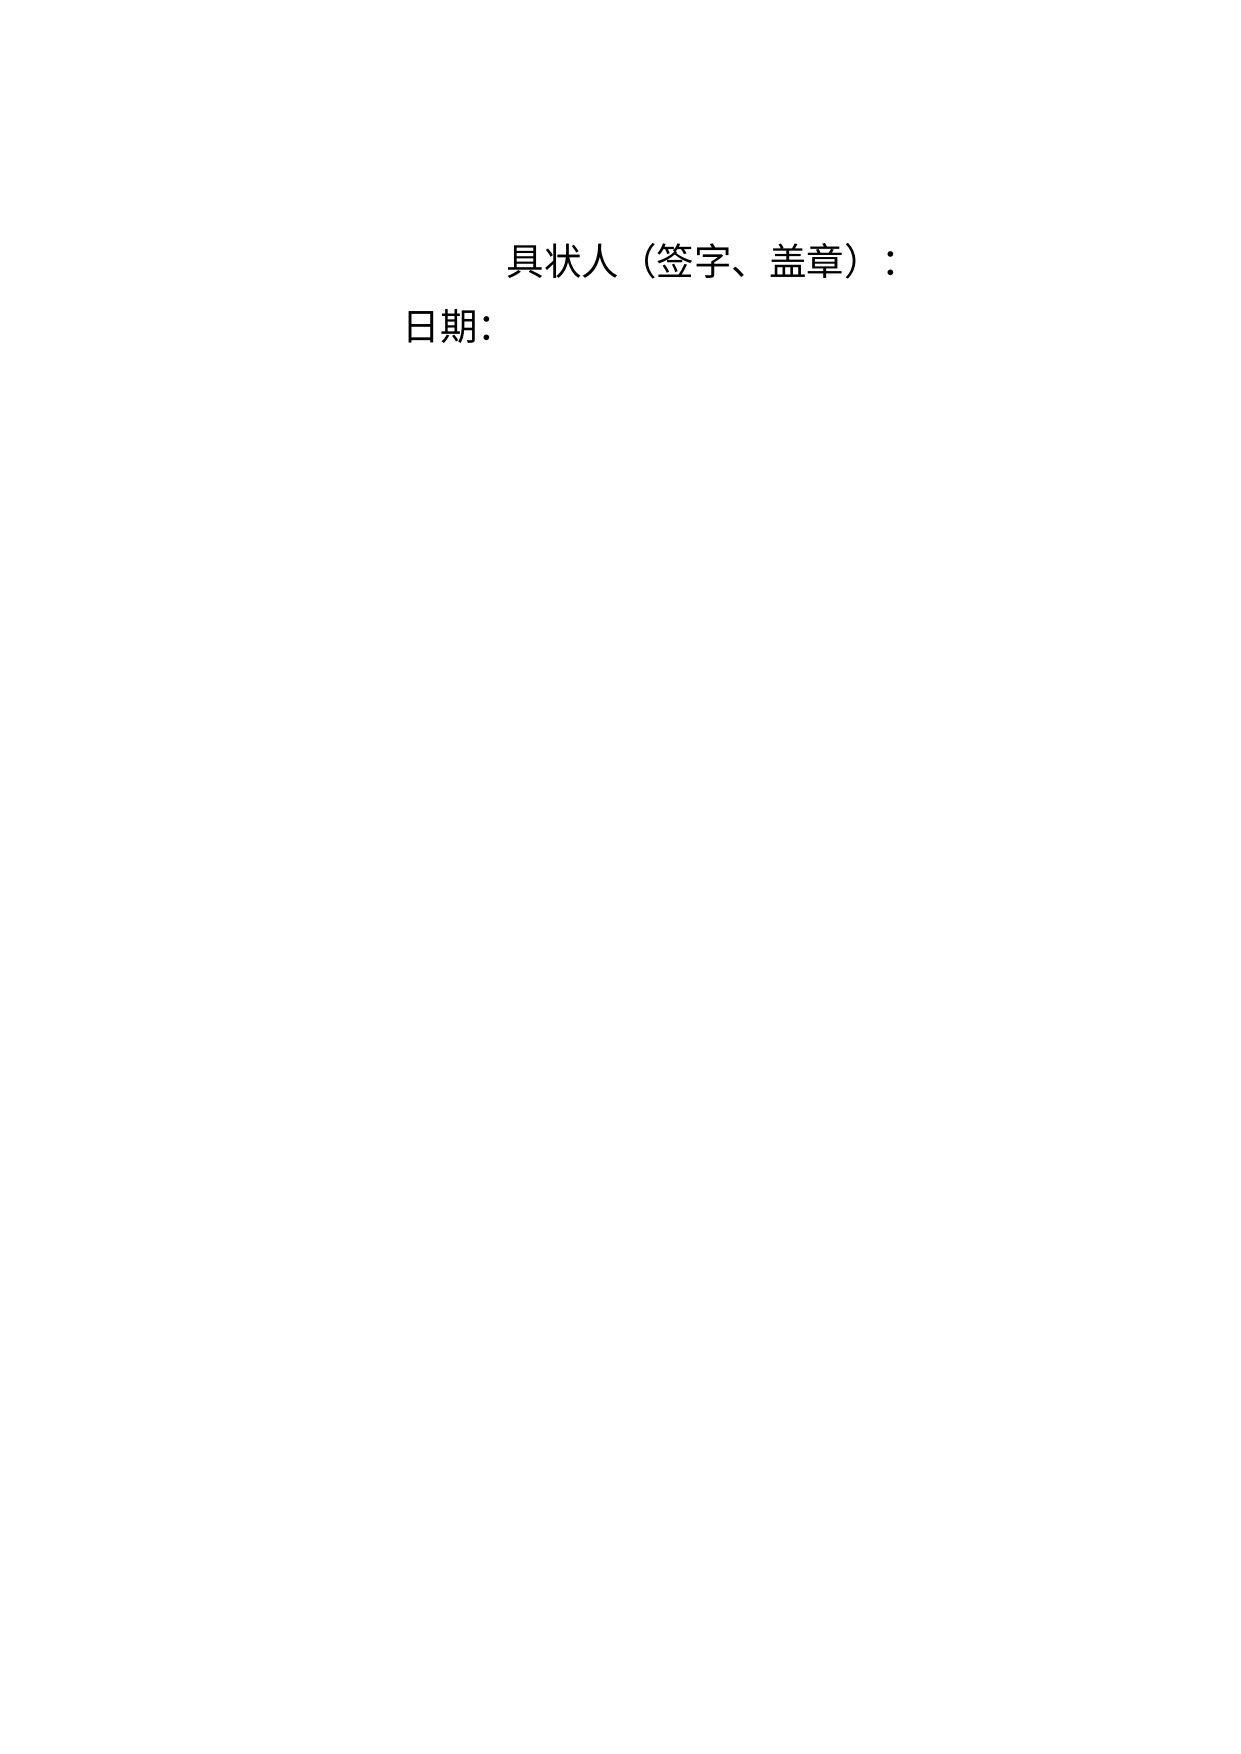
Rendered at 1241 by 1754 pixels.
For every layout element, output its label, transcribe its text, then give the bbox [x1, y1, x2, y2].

text 日期： [187, 292, 1053, 357]
text 具状人（签字、盖章）： [187, 227, 1053, 292]
